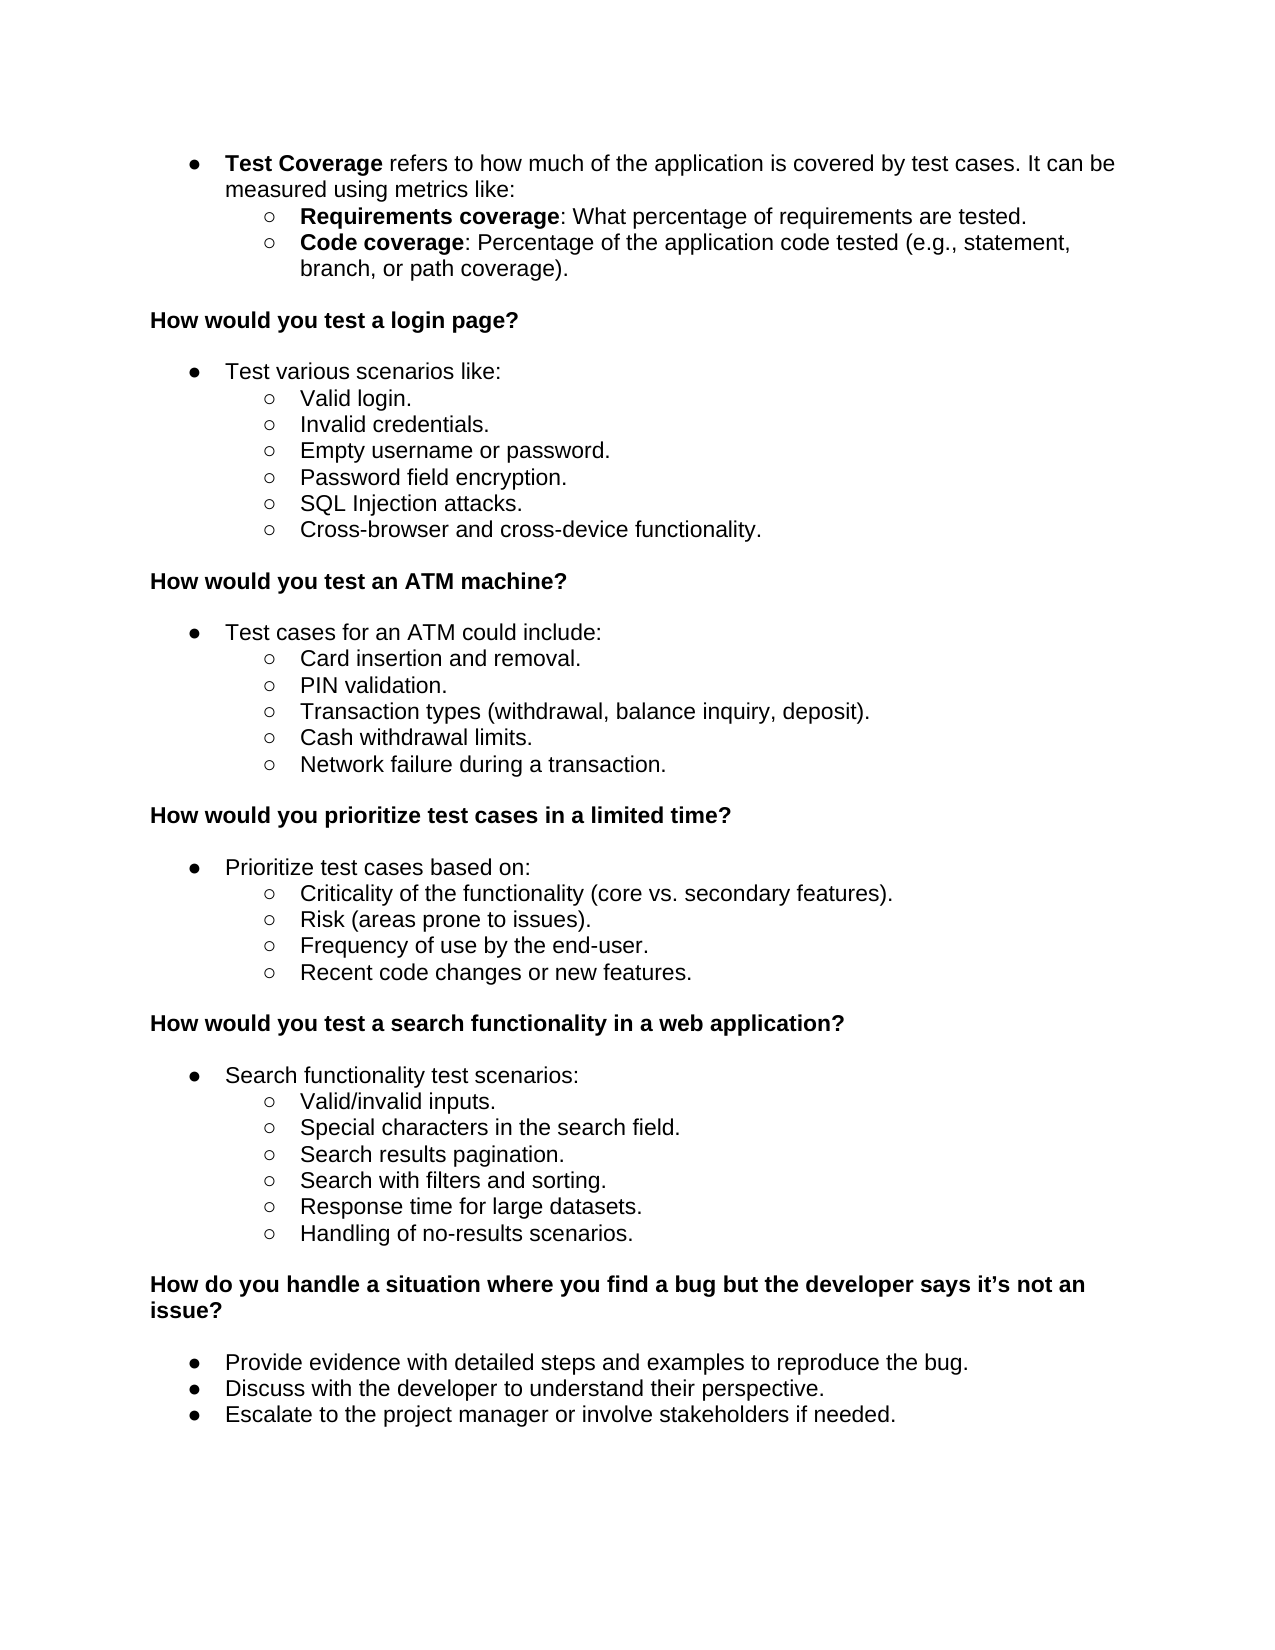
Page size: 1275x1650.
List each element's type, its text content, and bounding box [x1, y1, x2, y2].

list Special characters in the search field. [262, 1114, 1125, 1141]
list Valid/invalid inputs. [262, 1088, 1125, 1114]
list Criticality of the functionality (core vs. secondary features). [262, 880, 1125, 906]
list Prioritize test cases based on: [187, 853, 1125, 880]
list Empty username or password. [262, 437, 1125, 463]
list SQL Injection attacks. [262, 490, 1125, 516]
list Requirements coverage: What percentage of requirements are tested. [262, 203, 1125, 229]
list Card insertion and removal. [262, 645, 1125, 672]
list Test Coverage refers to how much of the application is covered by test cases. It can be measured using metrics like: [187, 150, 1125, 203]
list Password field encryption. [262, 463, 1125, 490]
list PIN validation. [262, 672, 1125, 698]
text How would you prioritize test cases in a limited time? [150, 802, 1125, 828]
list Search results pagination. [262, 1141, 1125, 1167]
list Search functionality test scenarios: [187, 1062, 1125, 1088]
list Handling of no-results scenarios. [262, 1220, 1125, 1246]
list Test various scenarios like: [187, 358, 1125, 384]
list Frequency of use by the end-user. [262, 932, 1125, 959]
text How would you test an ATM machine? [150, 568, 1125, 594]
list Cross-browser and cross-device functionality. [262, 516, 1125, 543]
list Invalid credentials. [262, 411, 1125, 437]
list Escalate to the project manager or involve stakeholders if needed. [187, 1401, 1125, 1428]
list Test cases for an ATM could include: [187, 619, 1125, 645]
list Network failure during a transaction. [262, 751, 1125, 777]
text How do you handle a situation where you find a bug but the developer says it’s not an issue? [150, 1271, 1125, 1324]
text How would you test a login page? [150, 307, 1125, 333]
text How would you test a search functionality in a web application? [150, 1010, 1125, 1037]
list Discuss with the developer to understand their perspective. [187, 1375, 1125, 1401]
list Code coverage: Percentage of the application code tested (e.g., statement, branch, or path coverage). [262, 229, 1125, 282]
list Transaction types (withdrawal, balance inquiry, deposit). [262, 698, 1125, 724]
list Provide evidence with detailed steps and examples to reproduce the bug. [187, 1349, 1125, 1375]
list Response time for large datasets. [262, 1193, 1125, 1220]
list Recent code changes or new features. [262, 959, 1125, 985]
list Risk (areas prone to issues). [262, 906, 1125, 932]
list Cash withdrawal limits. [262, 724, 1125, 751]
list Search with filters and sorting. [262, 1167, 1125, 1193]
list Valid login. [262, 384, 1125, 411]
